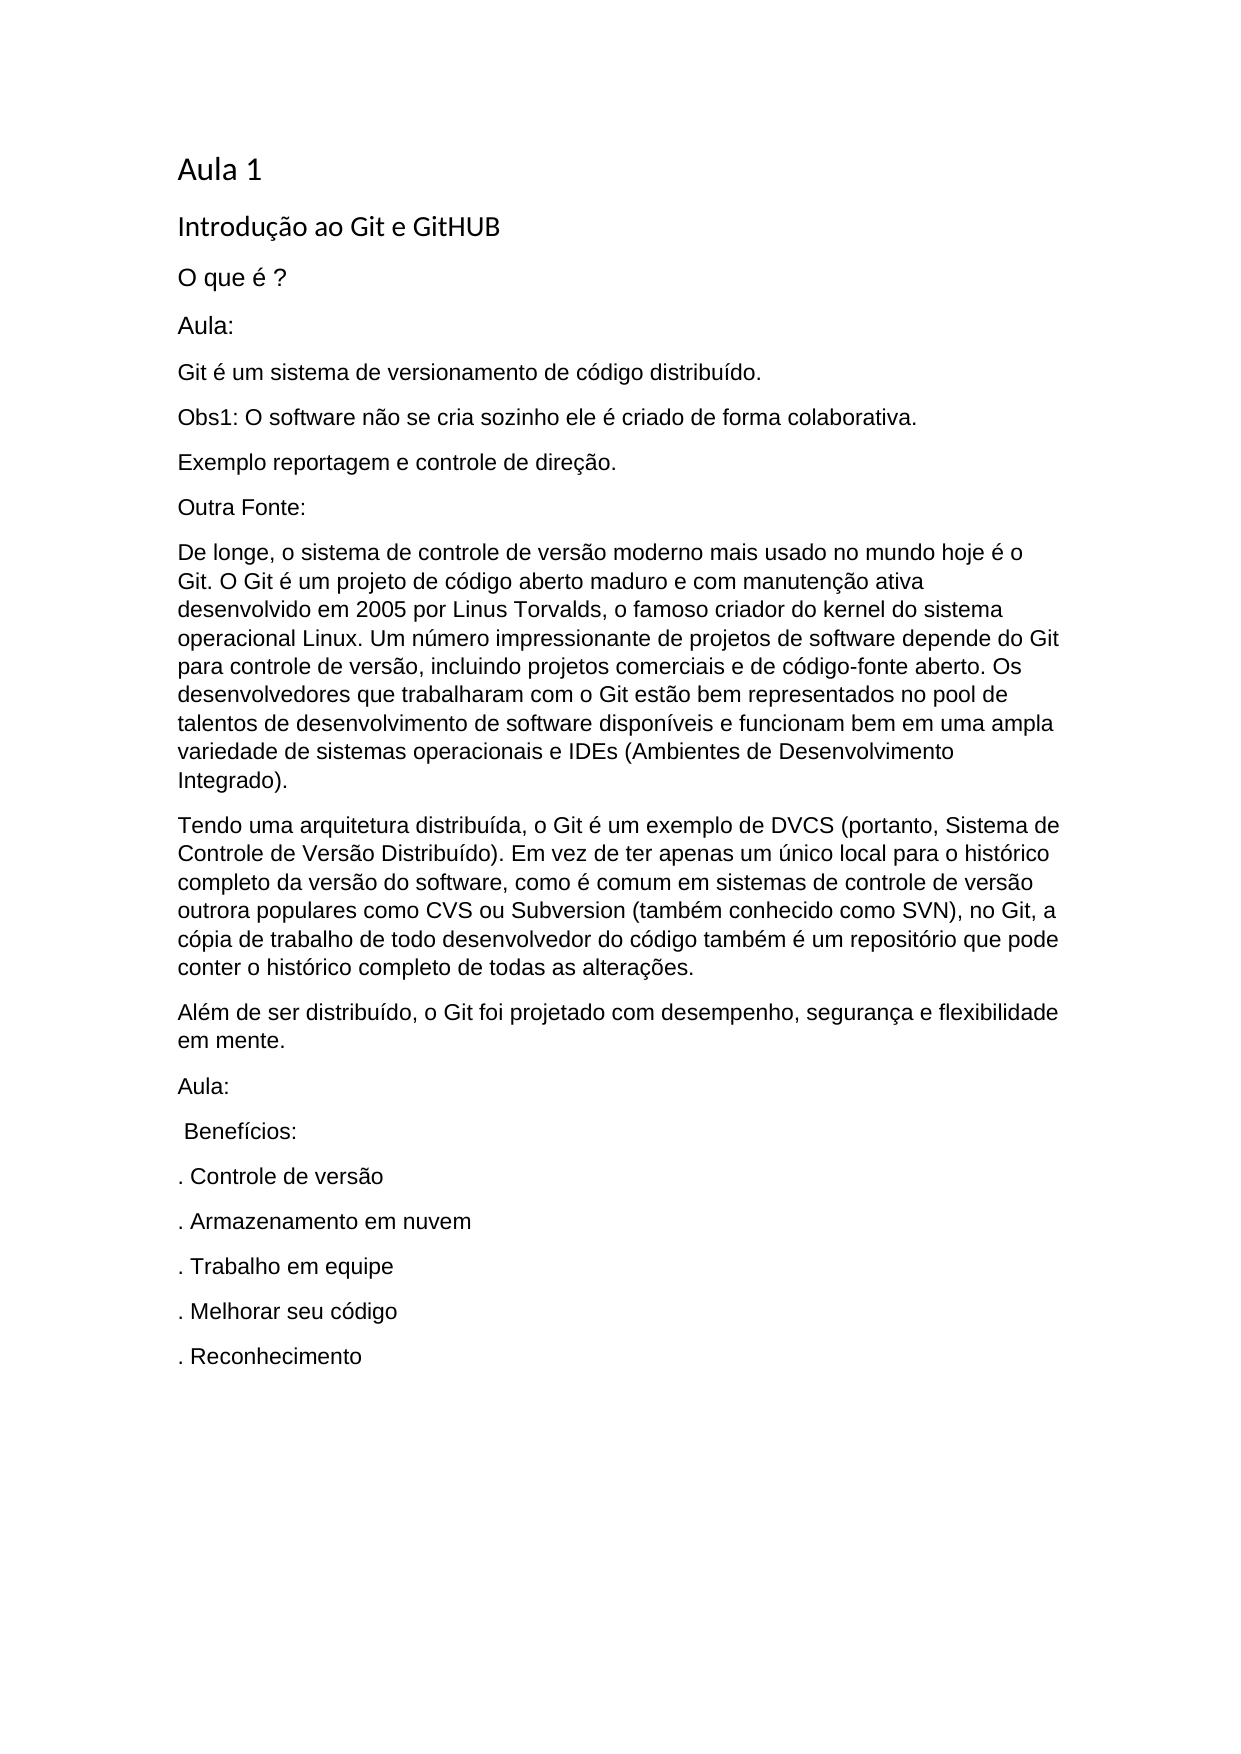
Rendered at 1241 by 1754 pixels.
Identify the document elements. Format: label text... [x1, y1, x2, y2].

text Aula: [177, 311, 1063, 340]
text Exemplo reportagem e controle de direção. [177, 449, 1063, 475]
text Outra Fonte: [177, 494, 1063, 520]
text Obs1: O software não se cria sozinho ele é criado de forma colaborativa. [177, 404, 1063, 430]
text Introdução ao Git e GitHUB [177, 208, 1063, 244]
text Aula 1 [177, 148, 1063, 188]
text . Armazenamento em nuvem [177, 1208, 1063, 1234]
text Git é um sistema de versionamento de código distribuído. [177, 359, 1063, 385]
text Tendo uma arquitetura distribuída, o Git é um exemplo de DVCS (portanto, Sistema de Controle de Versão Distribuído). Em vez de ter apenas um único local para o histórico completo da versão do software, como é comum em sistemas de controle de versão outrora populares como CVS ou Subversion (também conhecido como SVN), no Git, a cópia de trabalho de todo desenvolvedor do código também é um repositório que pode conter o histórico completo de todas as alterações. [177, 812, 1063, 980]
text Além de ser distribuído, o Git foi projetado com desempenho, segurança e flexibilidade em mente. [177, 999, 1063, 1054]
text Benefícios: [177, 1118, 1063, 1144]
text . Reconhecimento [177, 1343, 1063, 1369]
text De longe, o sistema de controle de versão moderno mais usado no mundo hoje é o Git. O Git é um projeto de código aberto maduro e com manutenção ativa desenvolvido em 2005 por Linus Torvalds, o famoso criador do kernel do sistema operacional Linux. Um número impressionante de projetos de software depende do Git para controle de versão, incluindo projetos comerciais e de código-fonte aberto. Os desenvolvedores que trabalharam com o Git estão bem representados no pool de talentos de desenvolvimento de software disponíveis e funcionam bem em uma ampla variedade de sistemas operacionais e IDEs (Ambientes de Desenvolvimento Integrado). [177, 539, 1063, 793]
text . Controle de versão [177, 1163, 1063, 1189]
text Aula: [177, 1073, 1063, 1099]
text . Trabalho em equipe [177, 1253, 1063, 1279]
text . Melhorar seu código [177, 1298, 1063, 1324]
text O que é ? [177, 263, 1063, 292]
